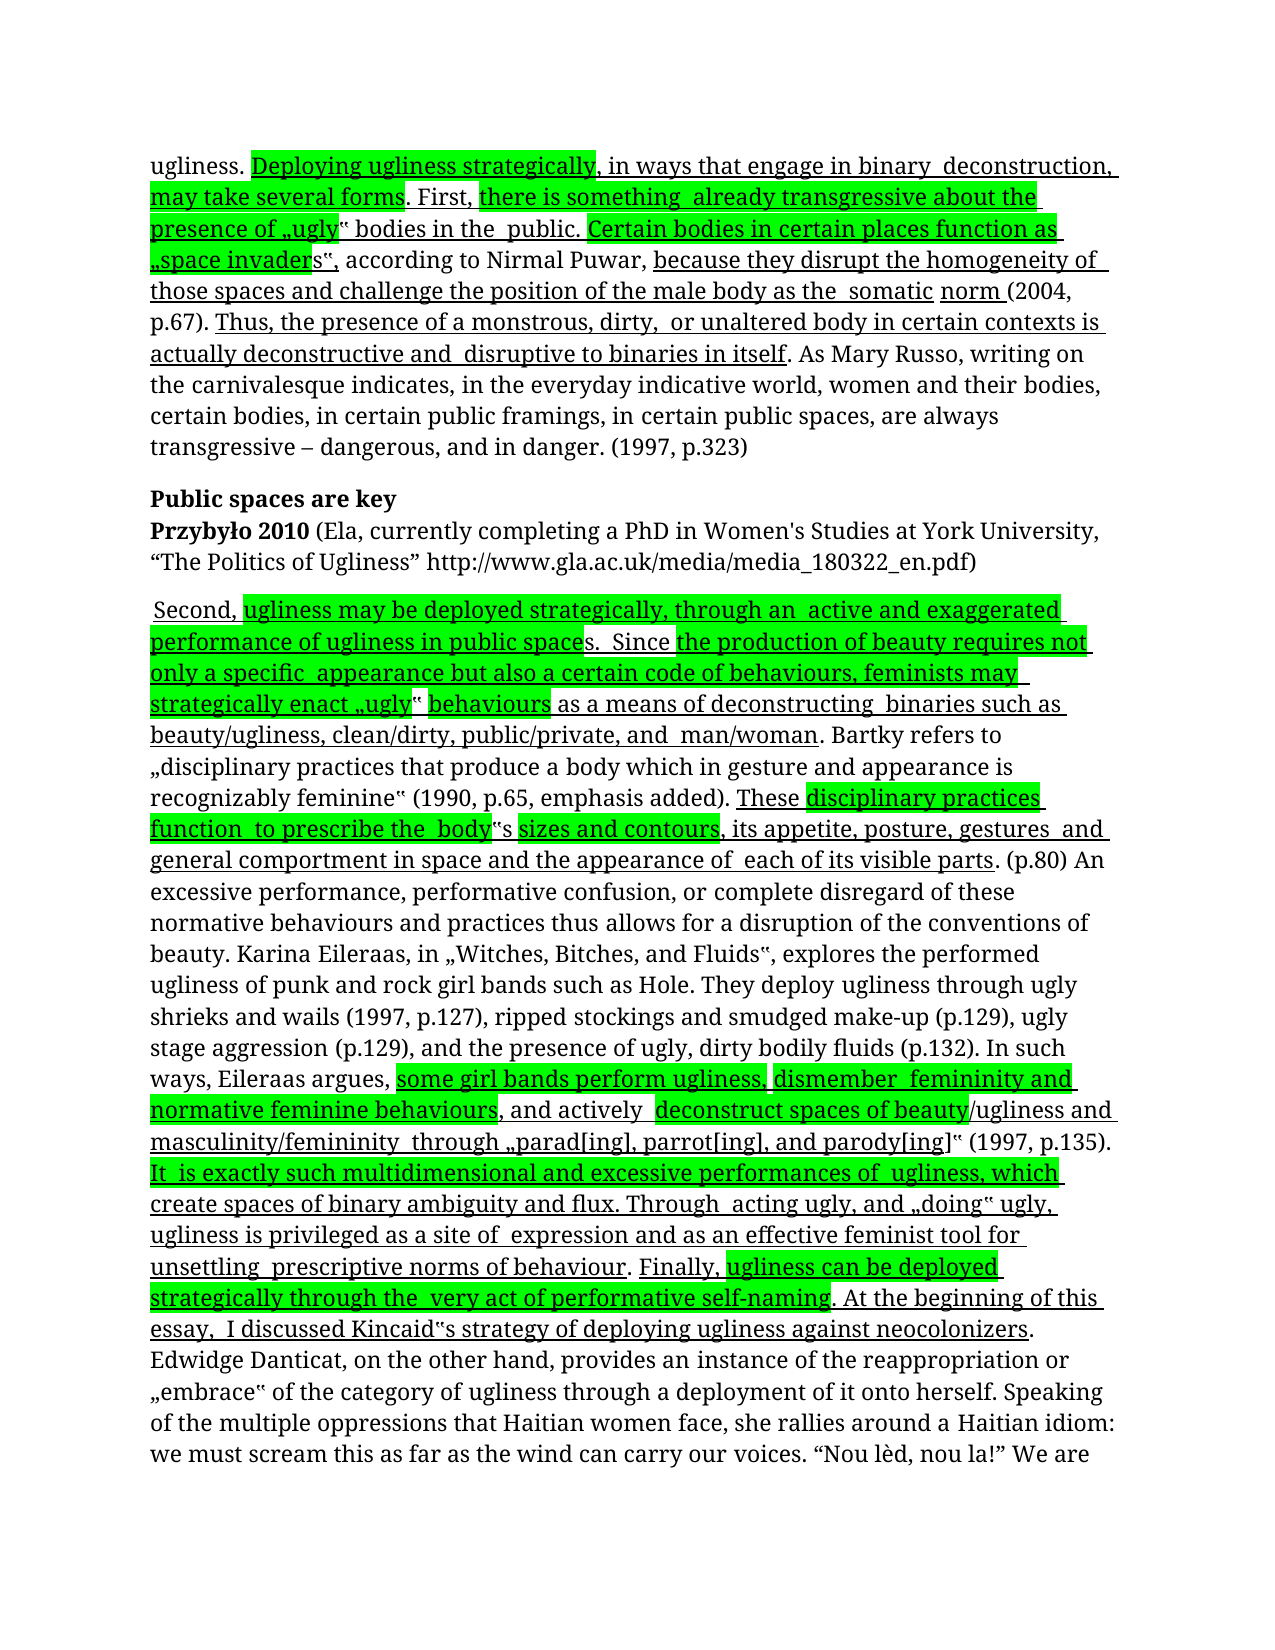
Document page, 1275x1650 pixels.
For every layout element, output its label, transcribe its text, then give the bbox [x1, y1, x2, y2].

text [150, 594, 1125, 1469]
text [150, 150, 1125, 462]
subtitle Public spaces are key [150, 483, 1125, 514]
text Przybyło 2010 (Ela, currently completing a PhD in Women's Studies at York University, “The Politics of Ugliness” http://www.gla.ac.uk/media/media_180322_en.pdf) [150, 514, 1125, 577]
